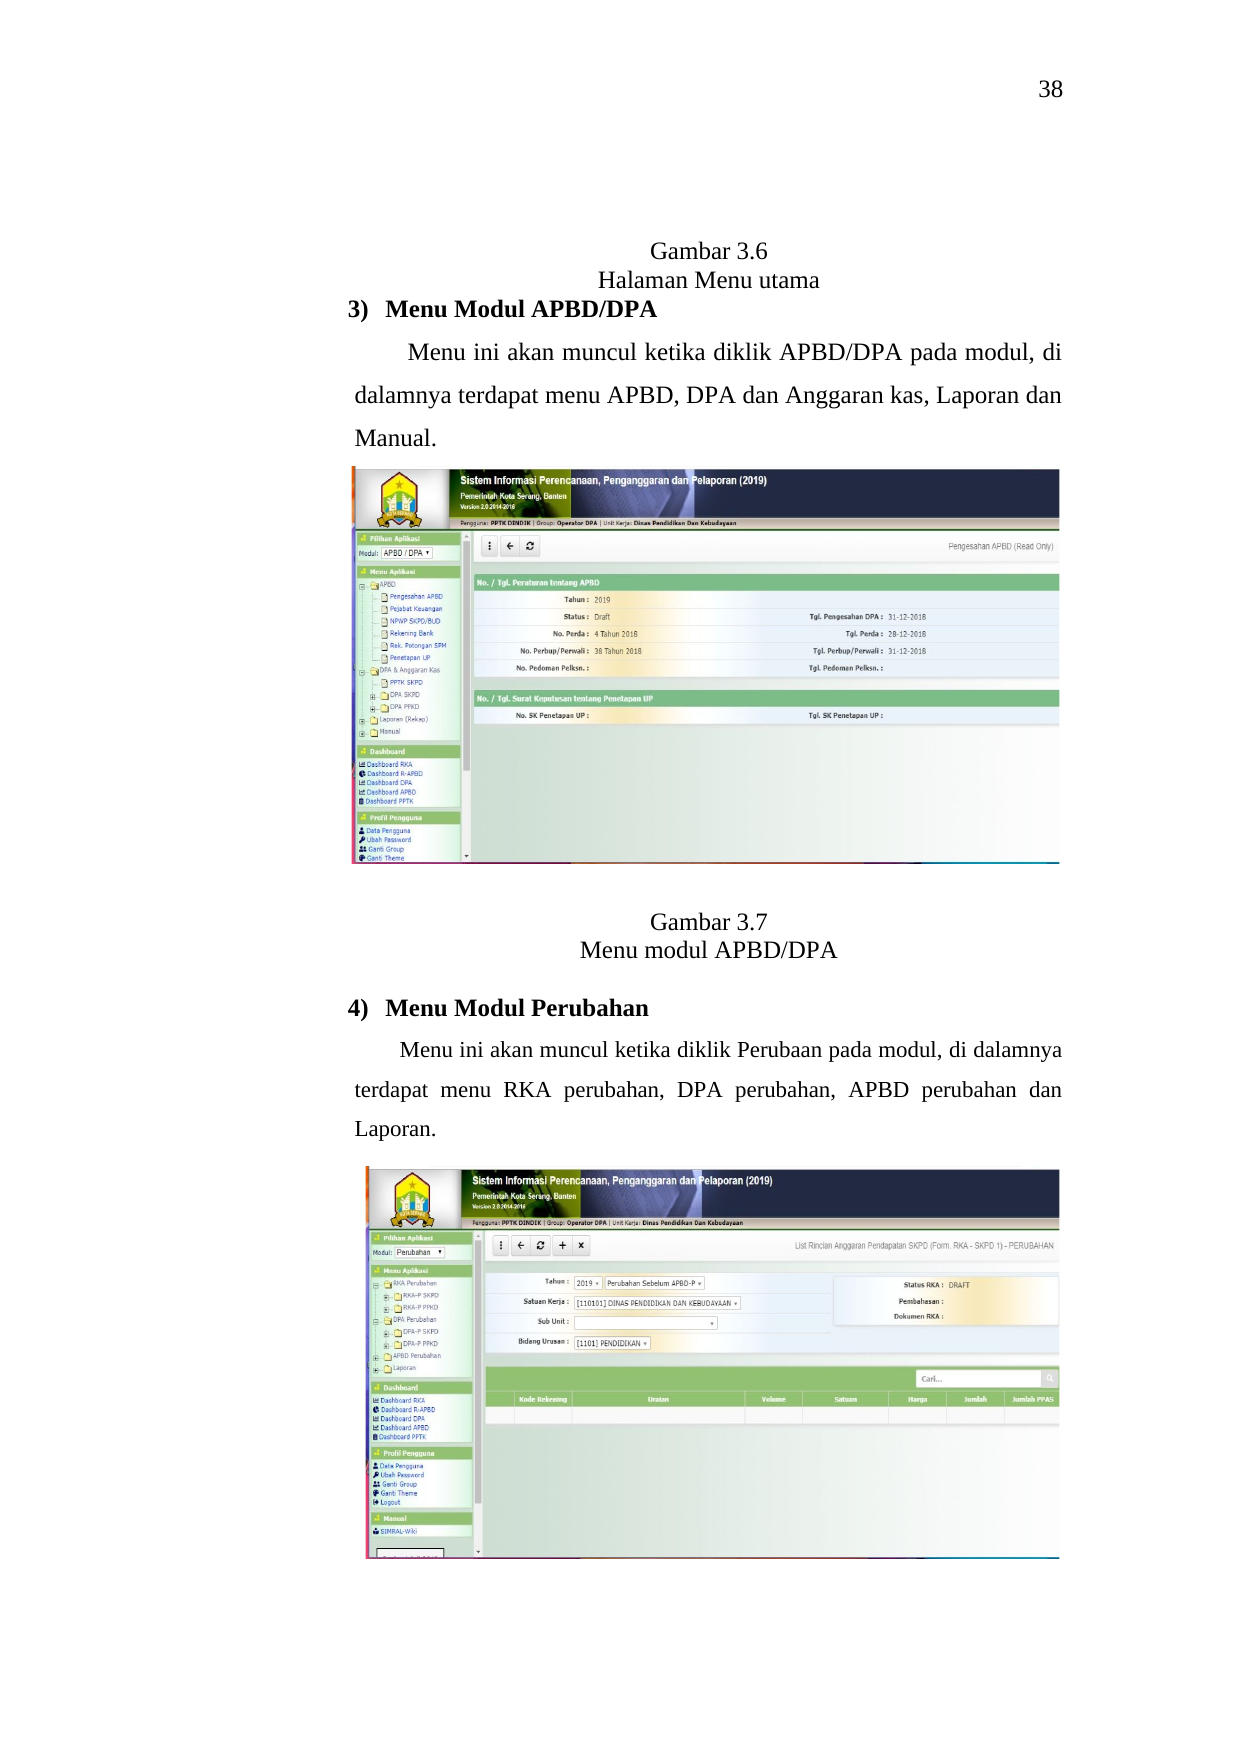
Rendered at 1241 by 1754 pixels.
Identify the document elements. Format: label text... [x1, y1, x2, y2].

list Menu Modul APBD/DPA [348, 294, 1063, 322]
text Menu modul APBD/DPA [354, 936, 1063, 964]
text Gambar 3.7 [354, 907, 1063, 936]
list Gambar 3.6 [354, 236, 1063, 265]
list Menu ini akan muncul ketika diklik Perubaan pada modul, di dalamnya terdapat menu RKA perubahan, DPA perubahan, APBD perubahan dan Laporan. [354, 1036, 1063, 1142]
list Halaman Menu utama [354, 265, 1063, 294]
picture [365, 1166, 1060, 1559]
list Menu Modul Perubahan [348, 993, 1063, 1022]
picture [351, 466, 1060, 864]
text Menu ini akan muncul ketika diklik APBD/DPA pada modul, di dalamnya terdapat menu APBD, DPA dan Anggaran kas, Laporan dan Manual. [354, 337, 1063, 452]
